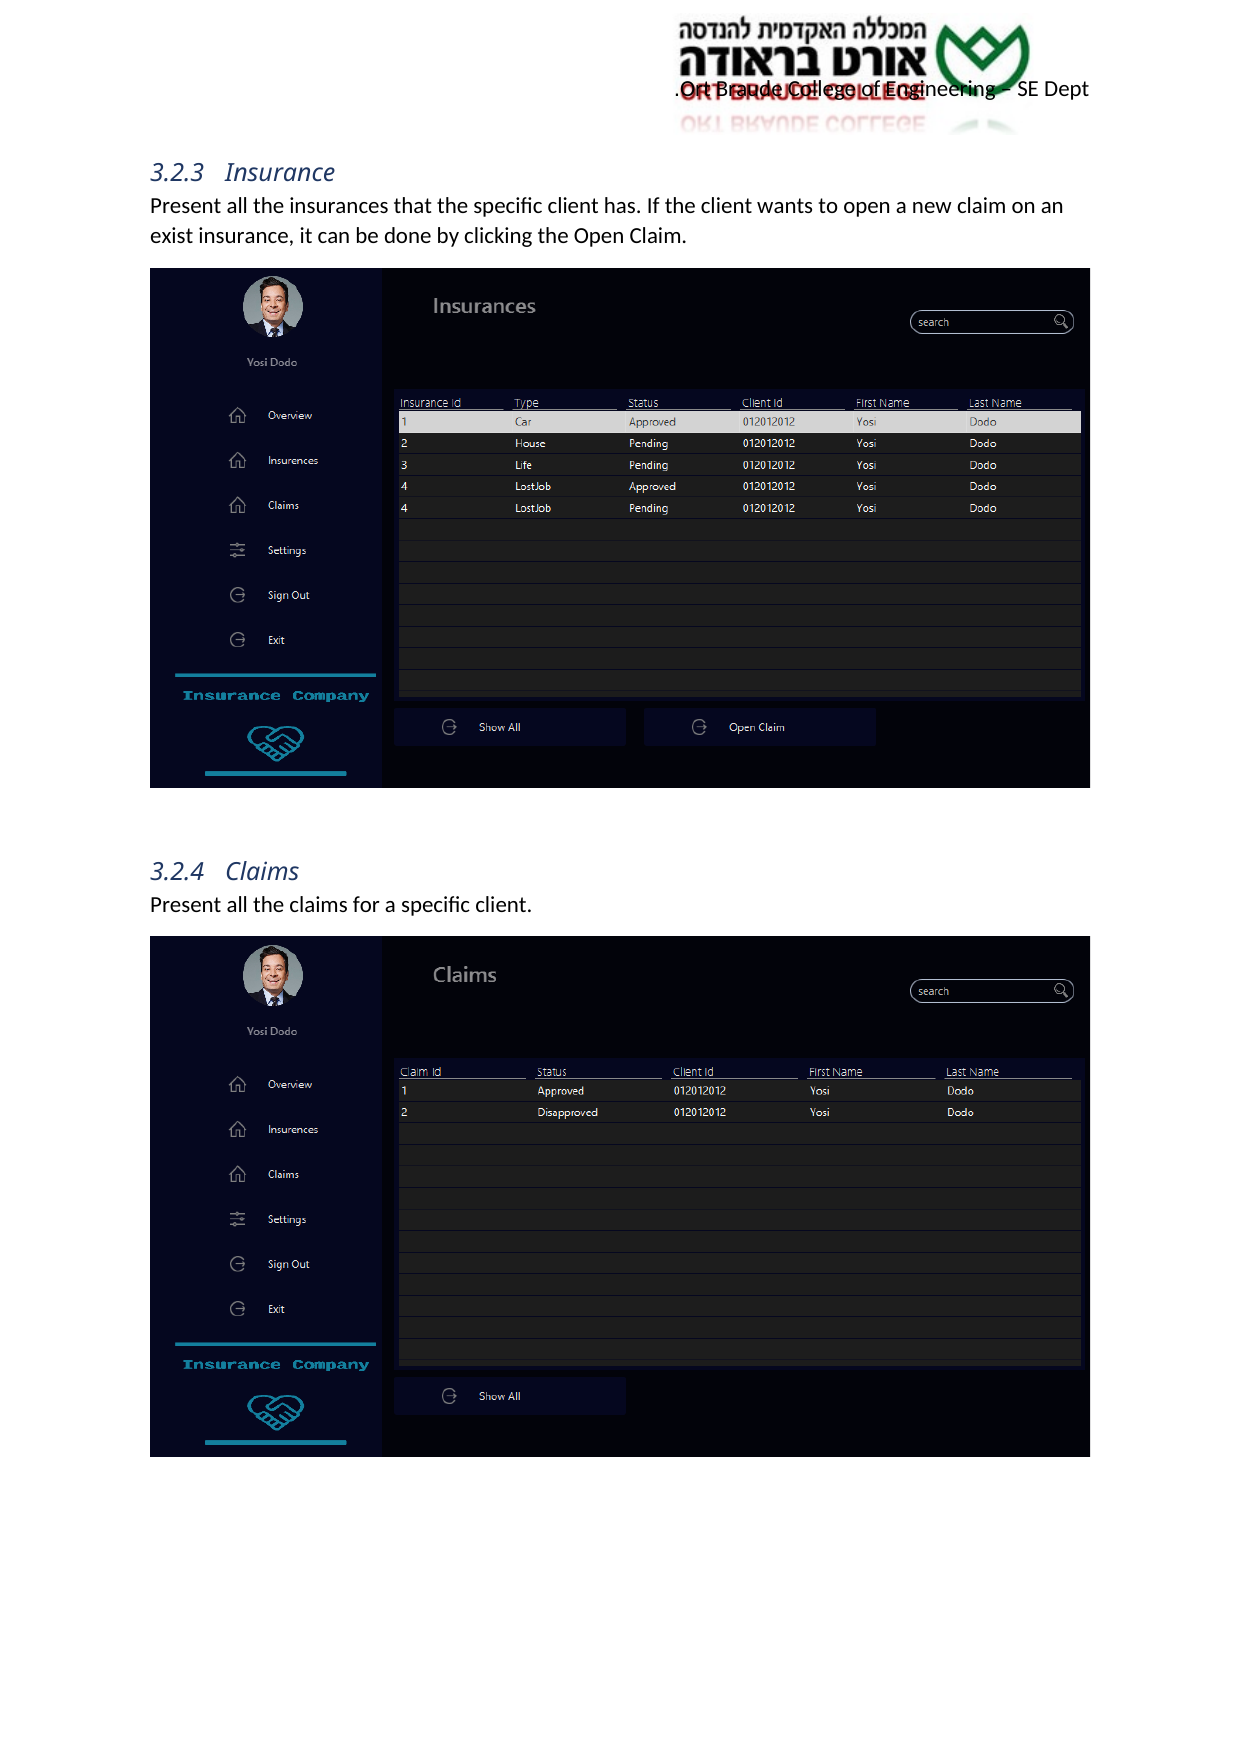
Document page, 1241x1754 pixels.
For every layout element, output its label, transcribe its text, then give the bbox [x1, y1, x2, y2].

picture [150, 268, 1091, 788]
text Present all the insurances that the specific client has. If the client wants to open a new claim on an exist insurance, it can be done by clicking the Open Claim. [150, 191, 1090, 249]
picture [672, 13, 1034, 135]
picture [150, 936, 1091, 1457]
text Present all the claims for a specific client. [150, 890, 1090, 918]
subtitle Claims [150, 853, 1090, 887]
subtitle Insurance [150, 154, 1090, 188]
